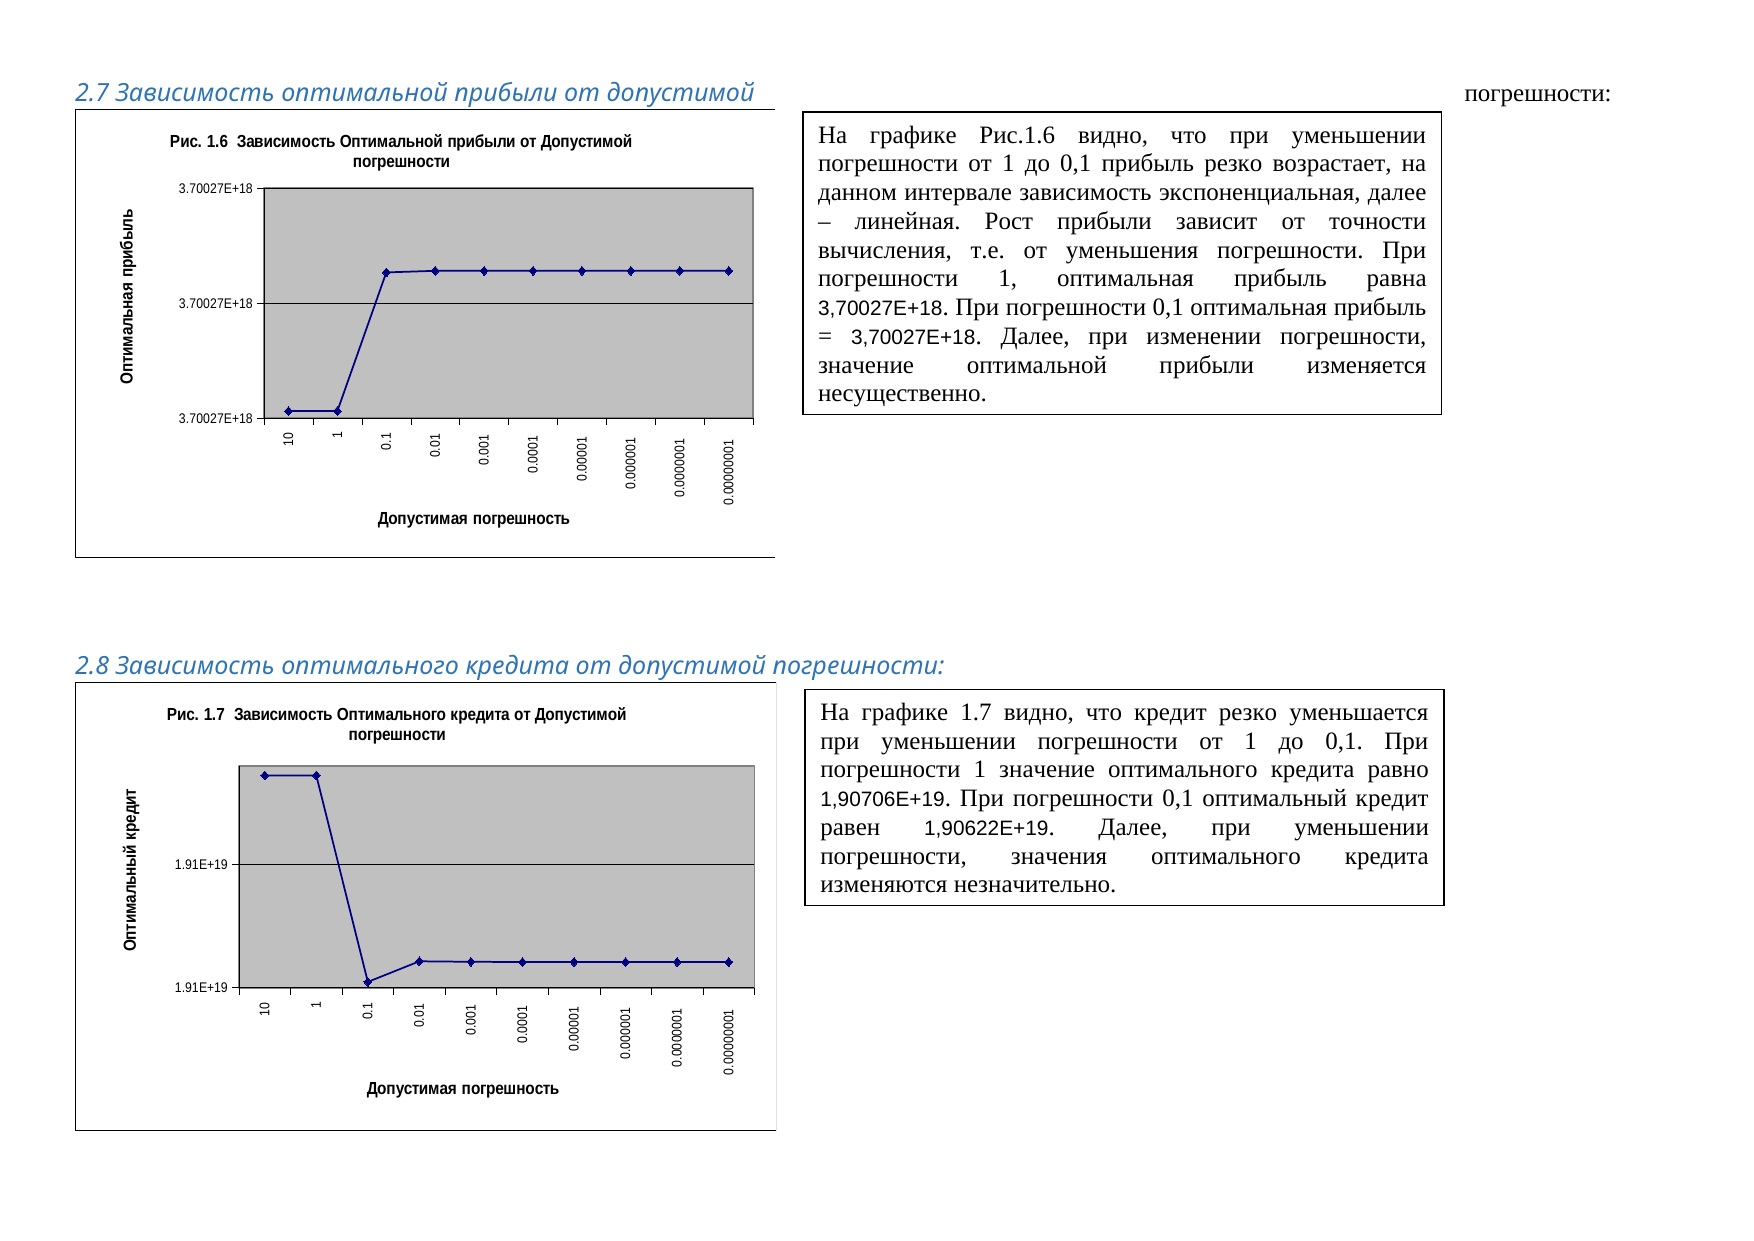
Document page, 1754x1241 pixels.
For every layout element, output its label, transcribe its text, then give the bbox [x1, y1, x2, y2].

subtitle 2.8 Зависимость оптимального кредита от допустимой погрешности: [75, 648, 1679, 682]
text 2.7 Зависимость оптимальной прибыли от допустимой погрешности: [75, 75, 1679, 109]
